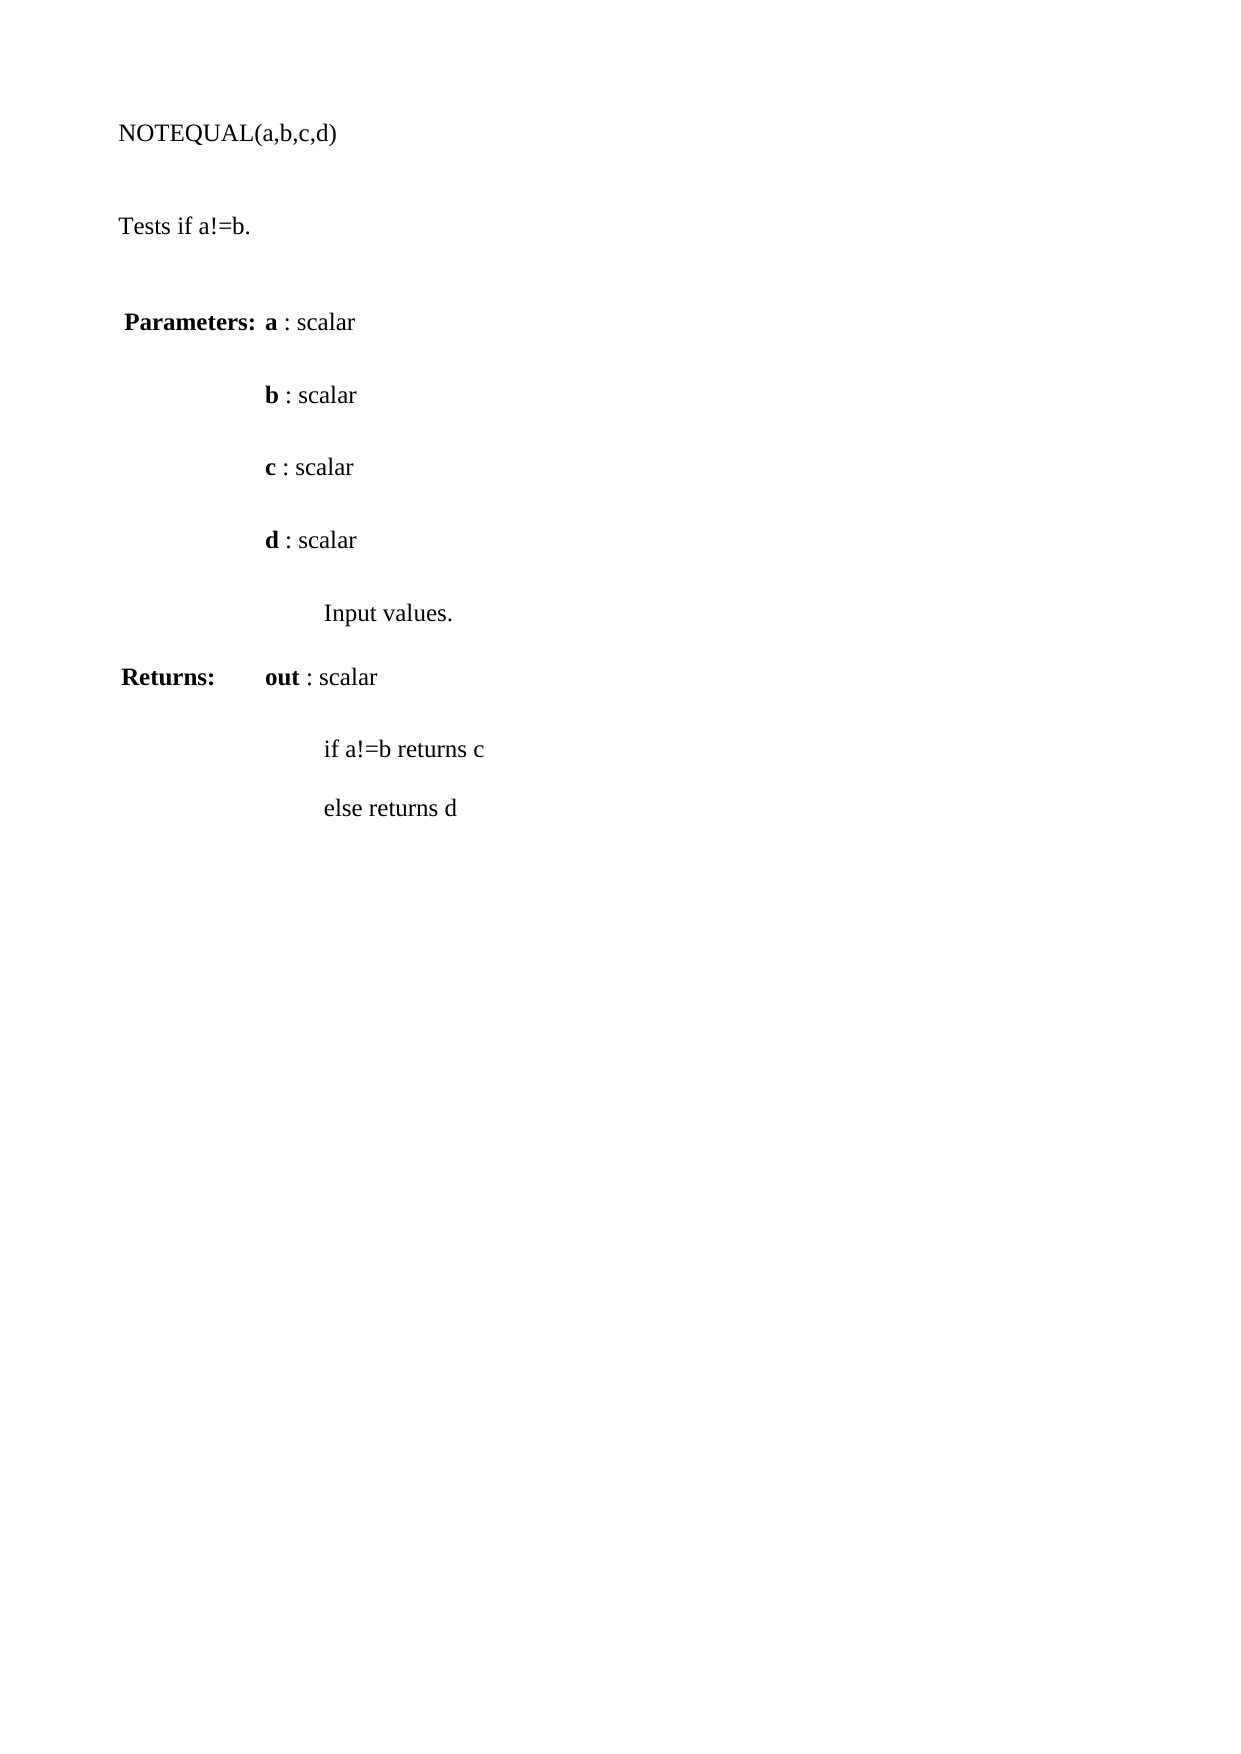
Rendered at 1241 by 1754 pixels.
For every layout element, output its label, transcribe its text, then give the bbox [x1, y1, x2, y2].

table_cell Returns: [118, 659, 262, 854]
text Tests if a!=b. [118, 211, 1122, 240]
text NOTEQUAL(a,b,c,d) [118, 118, 1122, 147]
table_header a : scalar b : scalar c : scalar d : scalar Input values. [262, 304, 781, 659]
table_cell out : scalar if a!=b returns c else returns d [262, 659, 781, 854]
table_header Parameters: [118, 304, 262, 659]
